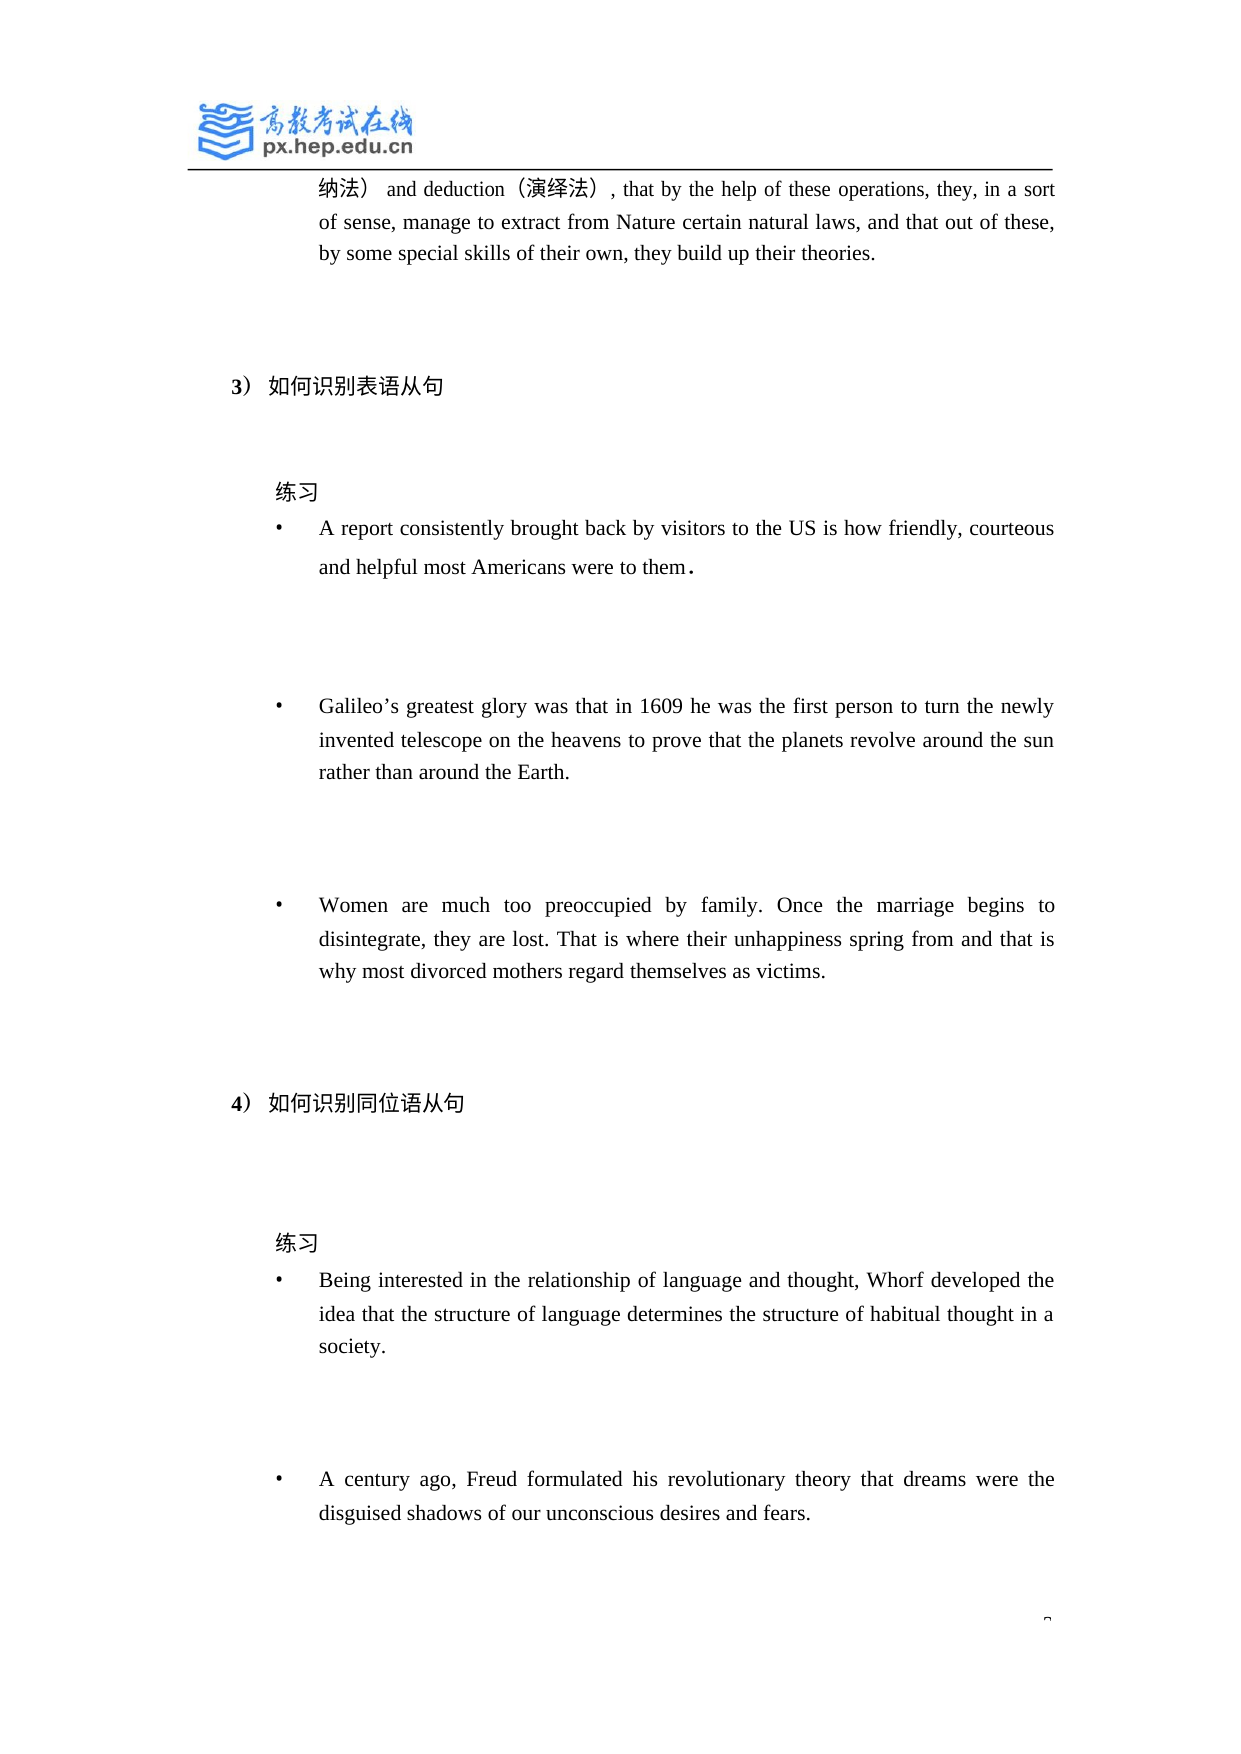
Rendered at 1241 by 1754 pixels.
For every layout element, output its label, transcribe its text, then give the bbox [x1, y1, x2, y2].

list 如何识别表语从句 [231, 369, 1086, 401]
list Galileo’s greatest glory was that in 1609 he was the first person to turn the newly invented telescope on the heavens to prove that the planets revolve around the sun rather than around the Earth. [275, 690, 1056, 784]
text 练习 [275, 474, 1086, 506]
list Being interested in the relationship of language and thought, Whorf developed the idea that the structure of language determines the structure of habitual thought in a society. [275, 1264, 1056, 1358]
text 练习 [275, 1226, 1086, 1258]
text 纳法） and deduction（演绎法）, that by the help of these operations, they, in a sort of sense, manage to extract from Nature certain natural laws, and that out of these, by some special skills of their own, they build up their theories. [319, 171, 1056, 266]
list Women are much too preoccupied by family. Once the marriage begins to disintegrate, they are lost. That is where their unhappiness spring from and that is why most divorced mothers regard themselves as victims. [275, 889, 1056, 983]
list 如何识别同位语从句 [231, 1086, 1086, 1118]
list A century ago, Freud formulated his revolutionary theory that dreams were the disguised shadows of our unconscious desires and fears. [275, 1463, 1056, 1525]
list A report consistently brought back by visitors to the US is how friendly, courteous and helpful most Americans were to them． [275, 512, 1056, 580]
picture [187, 100, 417, 161]
